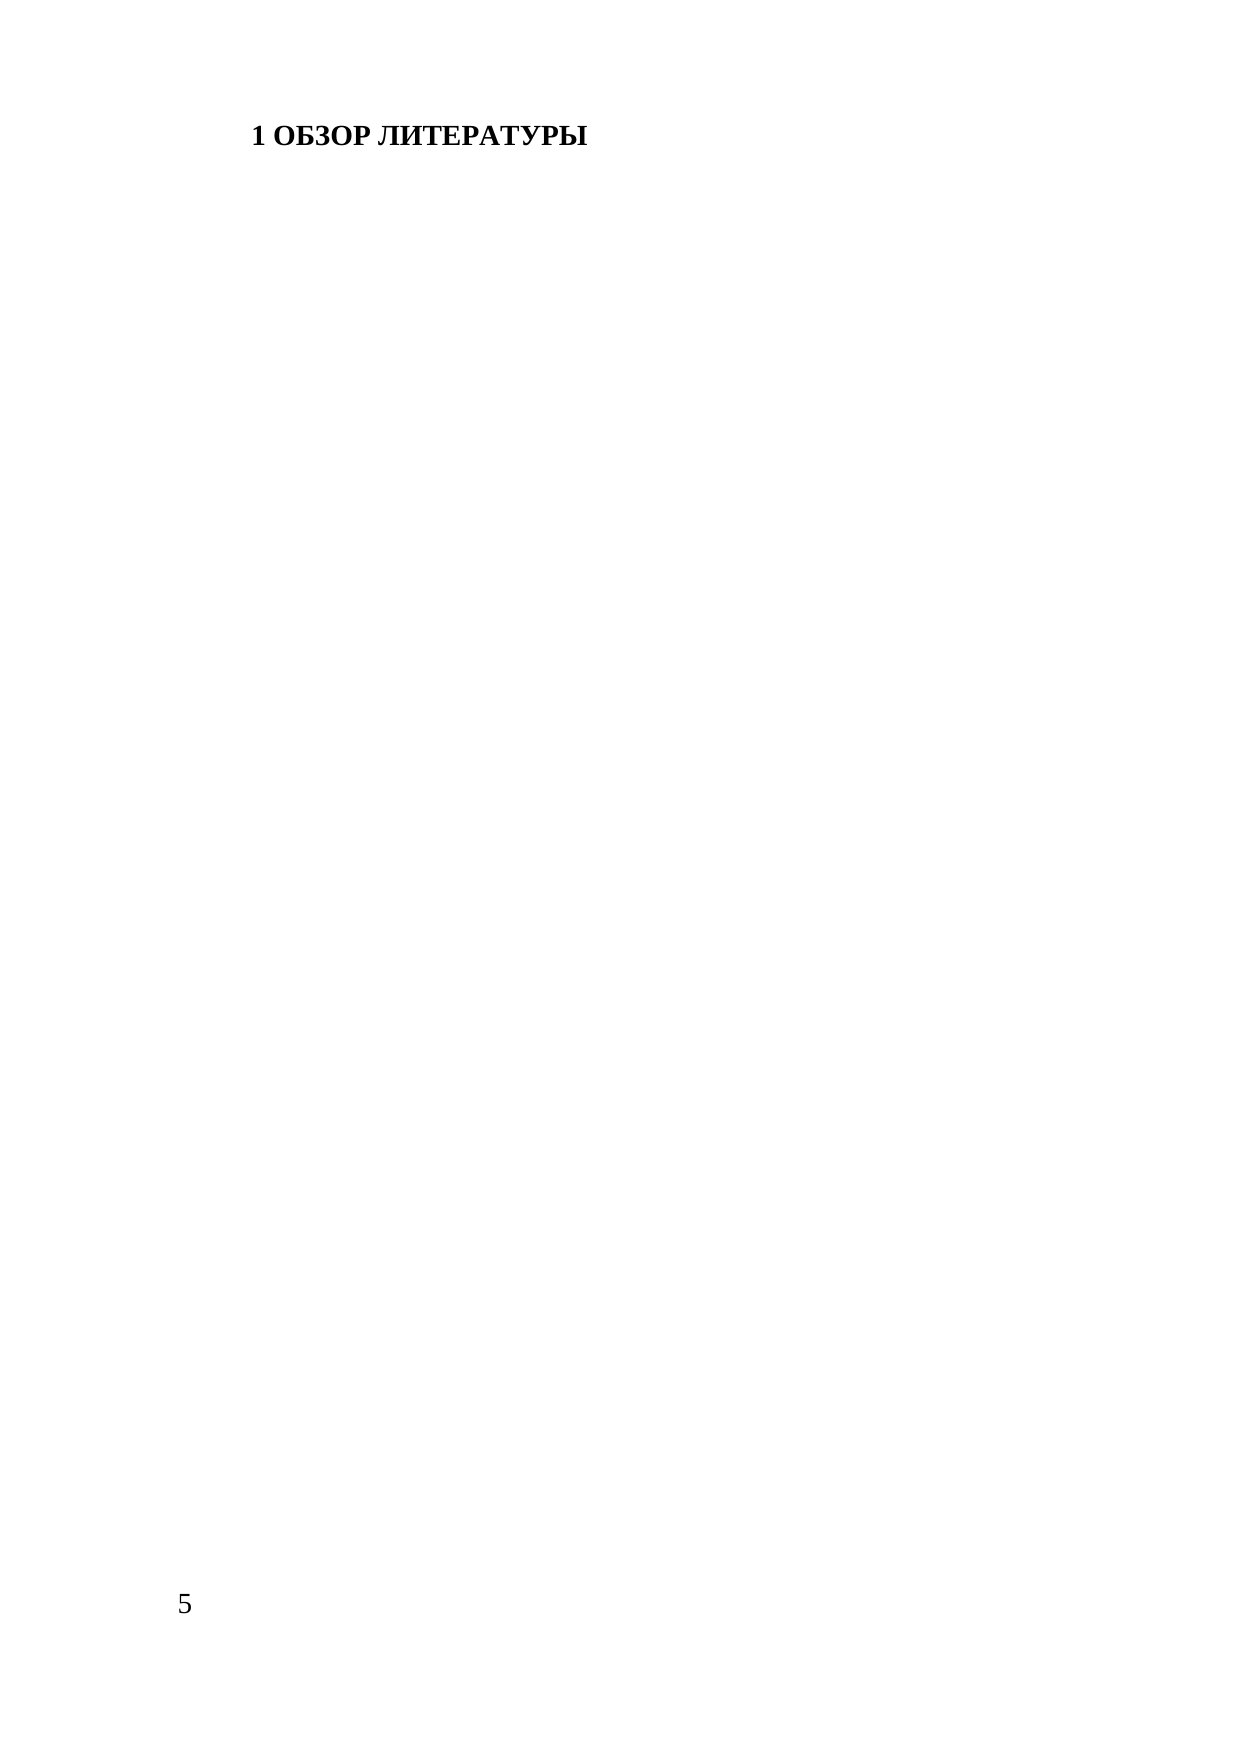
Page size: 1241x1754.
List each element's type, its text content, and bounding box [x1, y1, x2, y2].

subtitle 1 ОБЗОР ЛИТЕРАТУРЫ [177, 118, 1152, 152]
